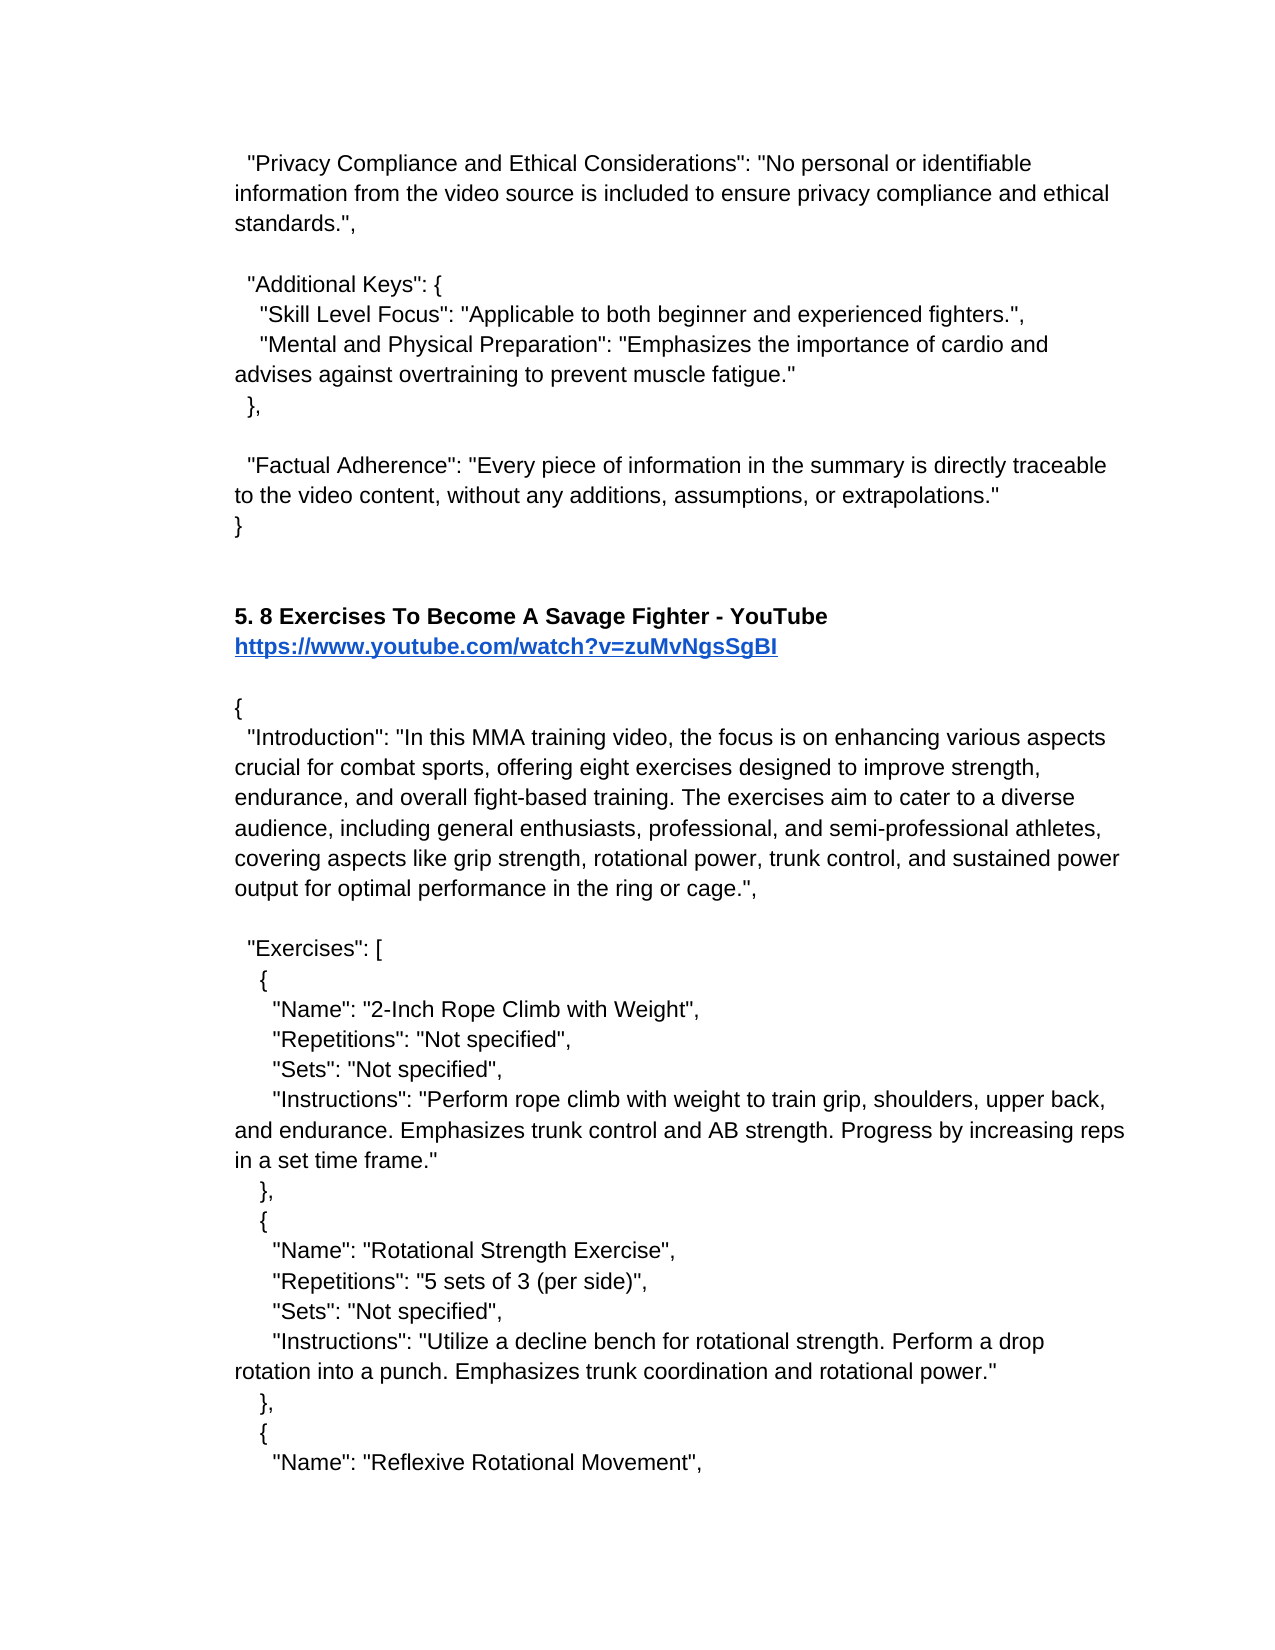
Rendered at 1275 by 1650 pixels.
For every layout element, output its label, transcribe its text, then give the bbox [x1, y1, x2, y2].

text "Name": "Rotational Strength Exercise", [234, 1237, 1125, 1264]
text { [234, 1419, 1125, 1445]
text https://www.youtube.com/watch?v=zuMvNgsSgBI [234, 633, 1125, 660]
text } [234, 512, 1125, 539]
text "Sets": "Not specified", [234, 1298, 1125, 1324]
text 5. 8 Exercises To Become A Savage Fighter - YouTube [234, 603, 1125, 629]
text "Skill Level Focus": "Applicable to both beginner and experienced fighters.", [234, 301, 1125, 327]
text "Repetitions": "5 sets of 3 (per side)", [234, 1268, 1125, 1294]
text { [234, 1207, 1125, 1234]
text }, [234, 392, 1125, 418]
text "Name": "Reflexive Rotational Movement", [234, 1449, 1125, 1475]
text "Repetitions": "Not specified", [234, 1026, 1125, 1052]
text "Introduction": "In this MMA training video, the focus is on enhancing various aspects crucial for combat sports, offering eight exercises designed to improve strength, endurance, and overall fight-based training. The exercises aim to cater to a diverse audience, including general enthusiasts, professional, and semi-professional athletes, covering aspects like grip strength, rotational power, trunk control, and sustained power output for optimal performance in the ring or cage.", [234, 724, 1125, 901]
text "Factual Adherence": "Every piece of information in the summary is directly traceable to the video content, without any additions, assumptions, or extrapolations." [234, 452, 1125, 509]
text }, [234, 1388, 1125, 1415]
text { [234, 966, 1125, 992]
text "Sets": "Not specified", [234, 1056, 1125, 1083]
text { [234, 694, 1125, 720]
text "Exercises": [ [234, 935, 1125, 962]
text }, [234, 1177, 1125, 1203]
text "Instructions": "Utilize a decline bench for rotational strength. Perform a drop rotation into a punch. Emphasizes trunk coordination and rotational power." [234, 1328, 1125, 1385]
text "Mental and Physical Preparation": "Emphasizes the importance of cardio and advises against overtraining to prevent muscle fatigue." [234, 331, 1125, 388]
text "Privacy Compliance and Ethical Considerations": "No personal or identifiable information from the video source is included to ensure privacy compliance and ethical standards.", [234, 150, 1125, 237]
text "Additional Keys": { [234, 271, 1125, 297]
text "Instructions": "Perform rope climb with weight to train grip, shoulders, upper back, and endurance. Emphasizes trunk control and AB strength. Progress by increasing reps in a set time frame." [234, 1086, 1125, 1173]
text "Name": "2-Inch Rope Climb with Weight", [234, 996, 1125, 1022]
